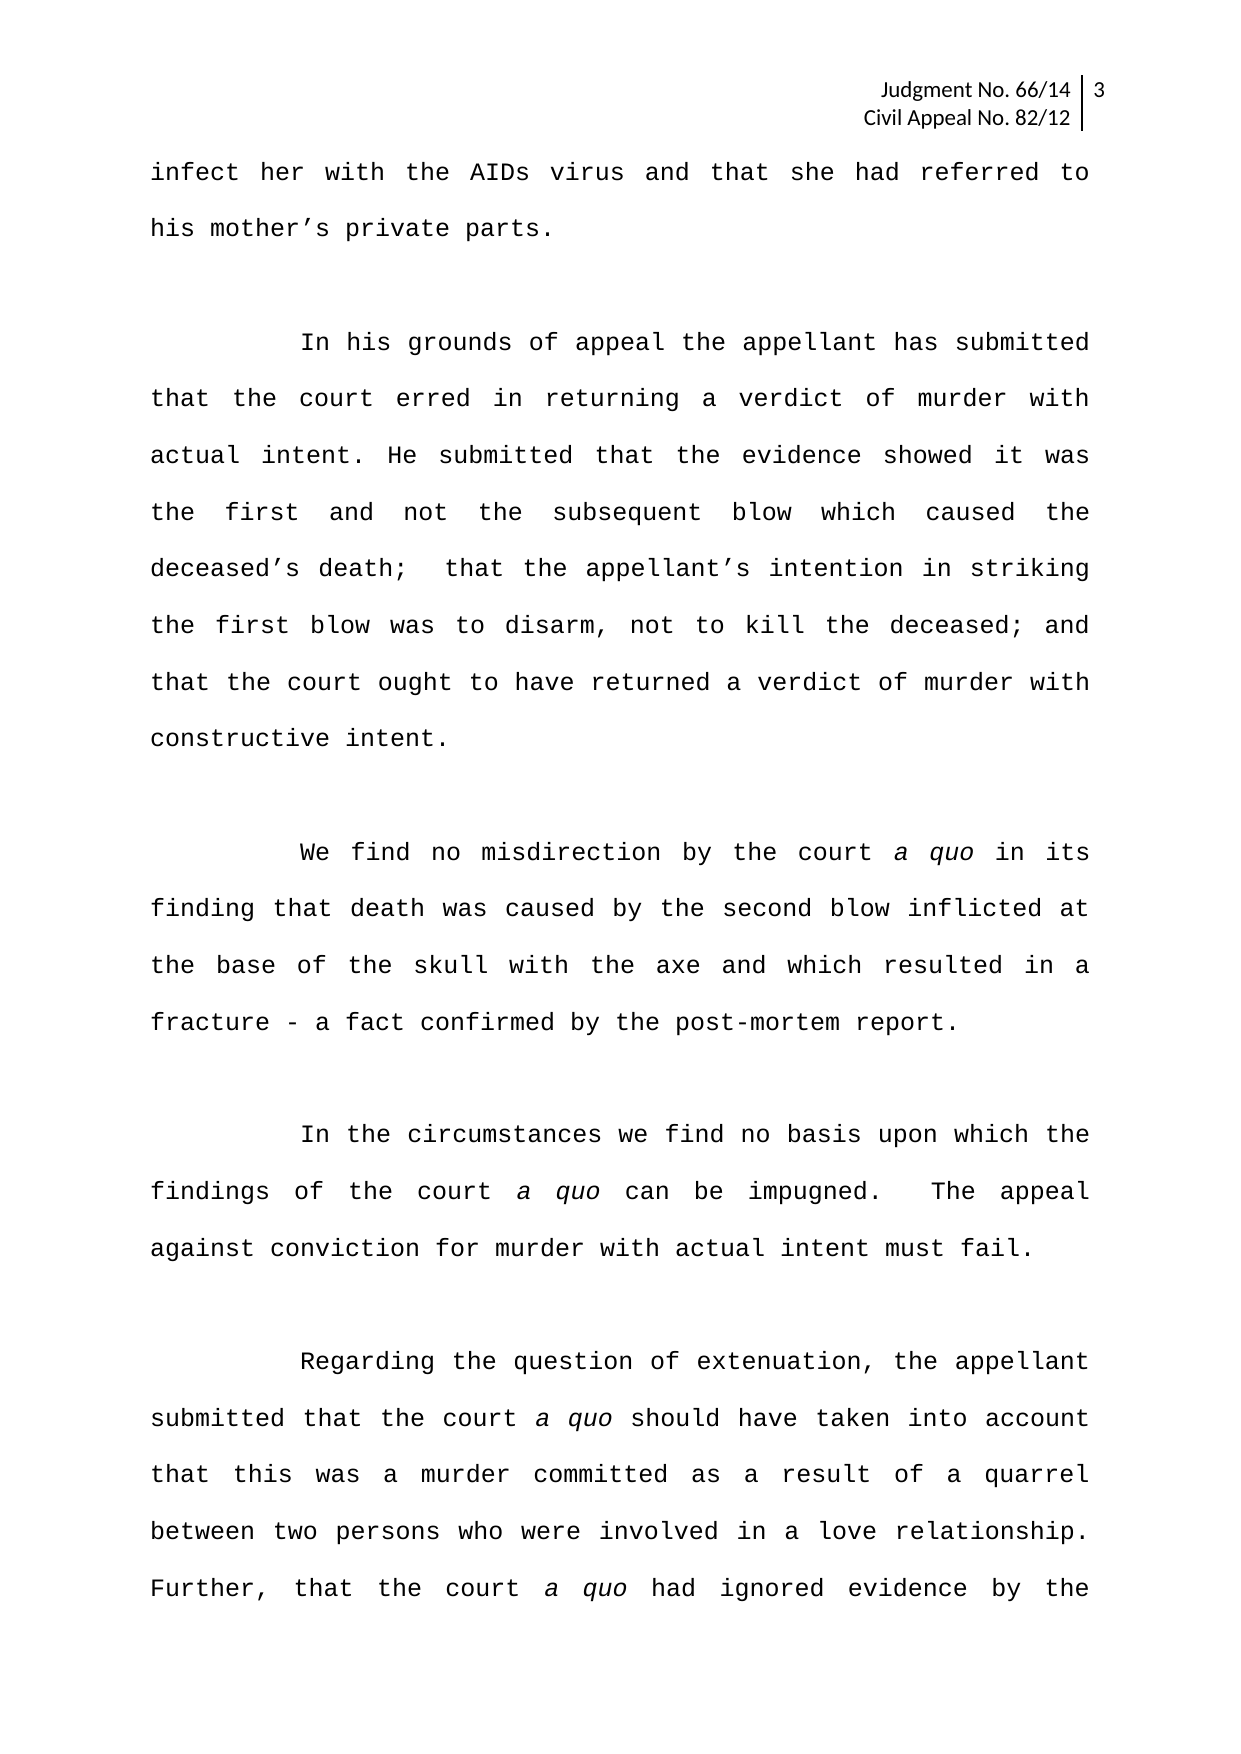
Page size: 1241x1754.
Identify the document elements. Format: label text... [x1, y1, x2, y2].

text In the circumstances we find no basis upon which the findings of the court a quo can be impugned. The appeal against conviction for murder with actual intent must fail. [150, 1122, 1090, 1263]
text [150, 159, 1090, 244]
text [150, 1348, 1090, 1603]
text In his grounds of appeal the appellant has submitted that the court erred in returning a verdict of murder with actual intent. He submitted that the evidence showed it was the first and not the subsequent blow which caused the deceased’s death; that the appellant’s intention in striking the first blow was to disarm, not to kill the deceased; and that the court ought to have returned a verdict of murder with constructive intent. [150, 329, 1090, 754]
text We find no misdirection by the court a quo in its finding that death was caused by the second blow inflicted at the base of the skull with the axe and which resulted in a fracture - a fact confirmed by the post-mortem report. [150, 839, 1090, 1037]
